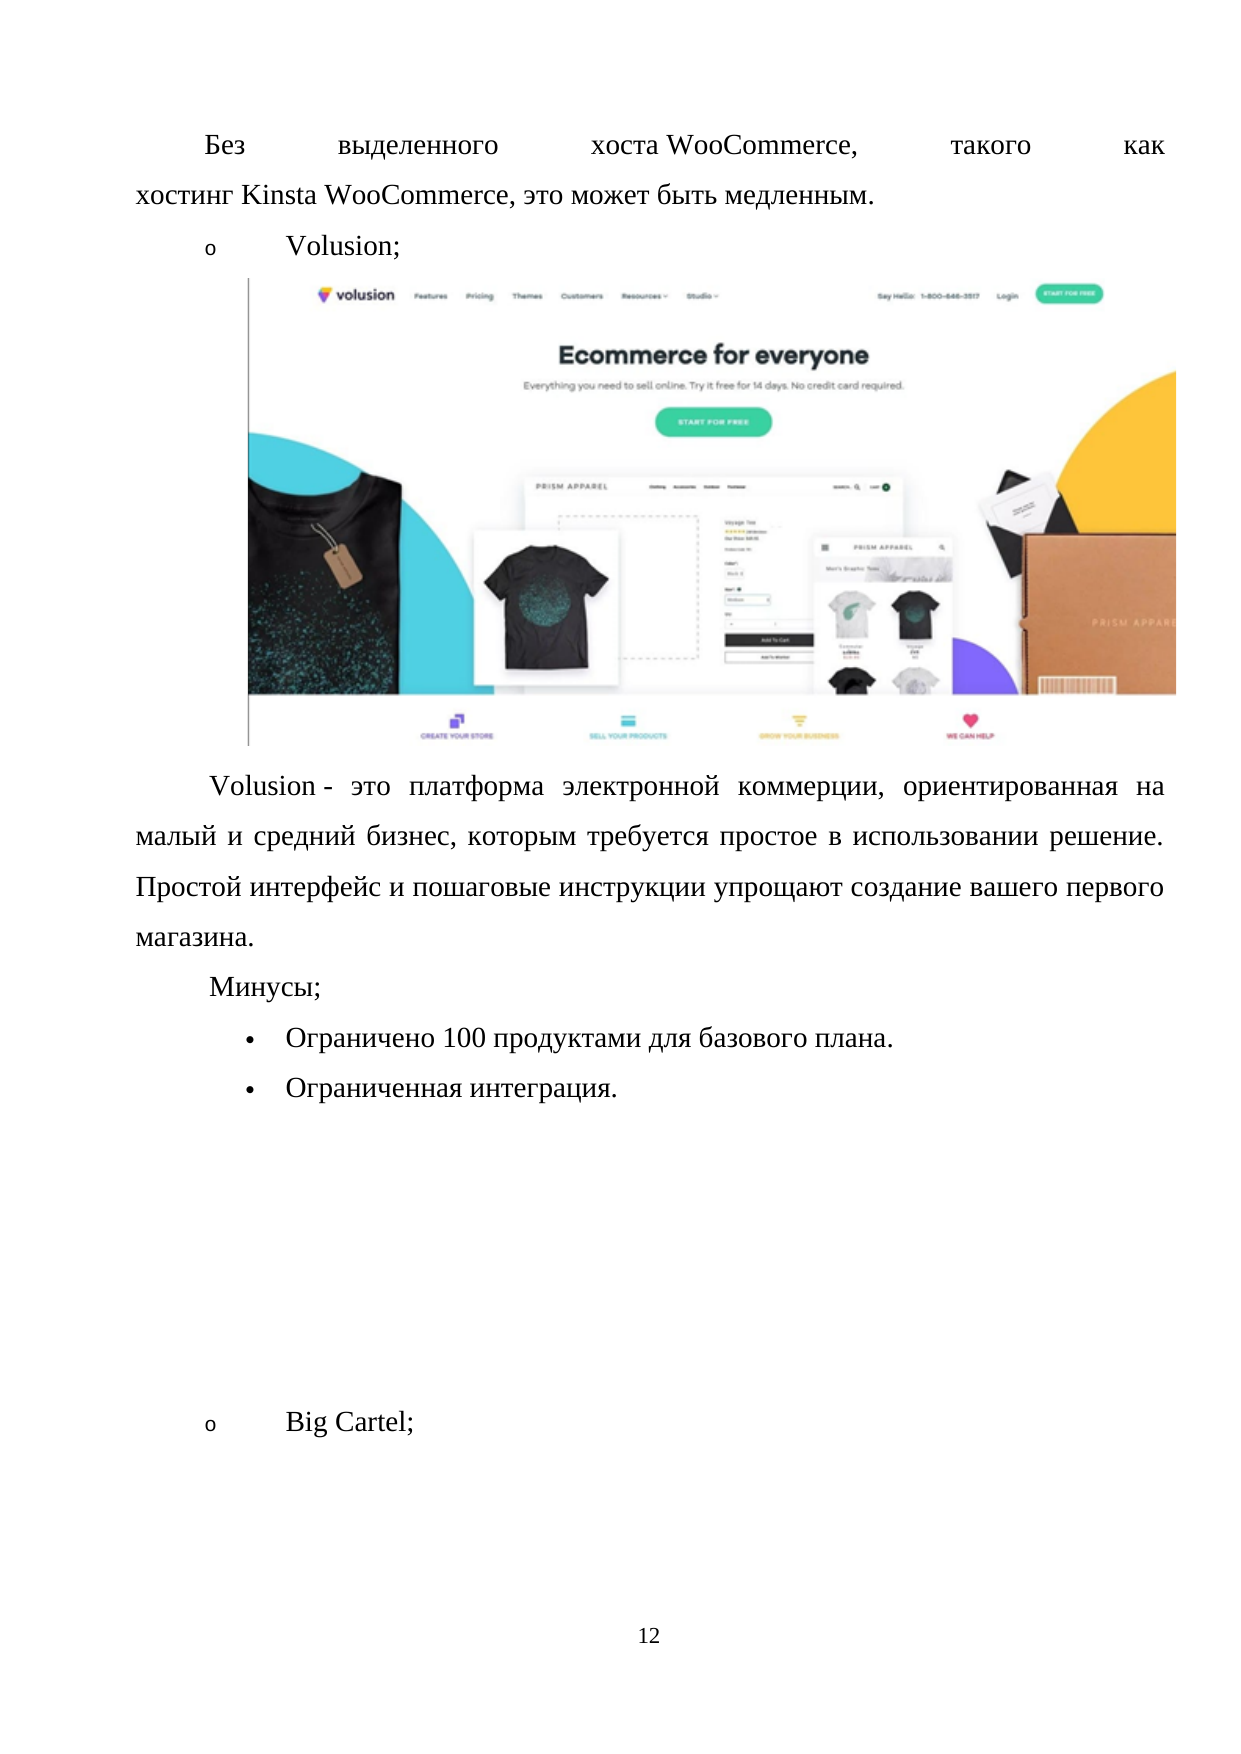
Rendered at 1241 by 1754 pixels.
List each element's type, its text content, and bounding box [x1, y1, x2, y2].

picture [247, 278, 1177, 746]
list Ограниченная интеграция. [246, 1070, 1165, 1104]
list Ограничено 100 продуктами для базового плана. [246, 1020, 1165, 1053]
list Big Cartel; [204, 1404, 1165, 1438]
text Без выделенного хоста WooCommerce, такого как хостинг Kinsta WooCommerce, это может быть медленным. [135, 127, 1165, 211]
list Volusion; [204, 228, 1165, 261]
text Минусы; [135, 969, 1165, 1003]
text Volusion - это платформа электронной коммерции, ориентированная на малый и средний бизнес, которым требуется простое в использовании решение. Простой интерфейс и пошаговые инструкции упрощают создание вашего первого магазина. [135, 768, 1165, 953]
